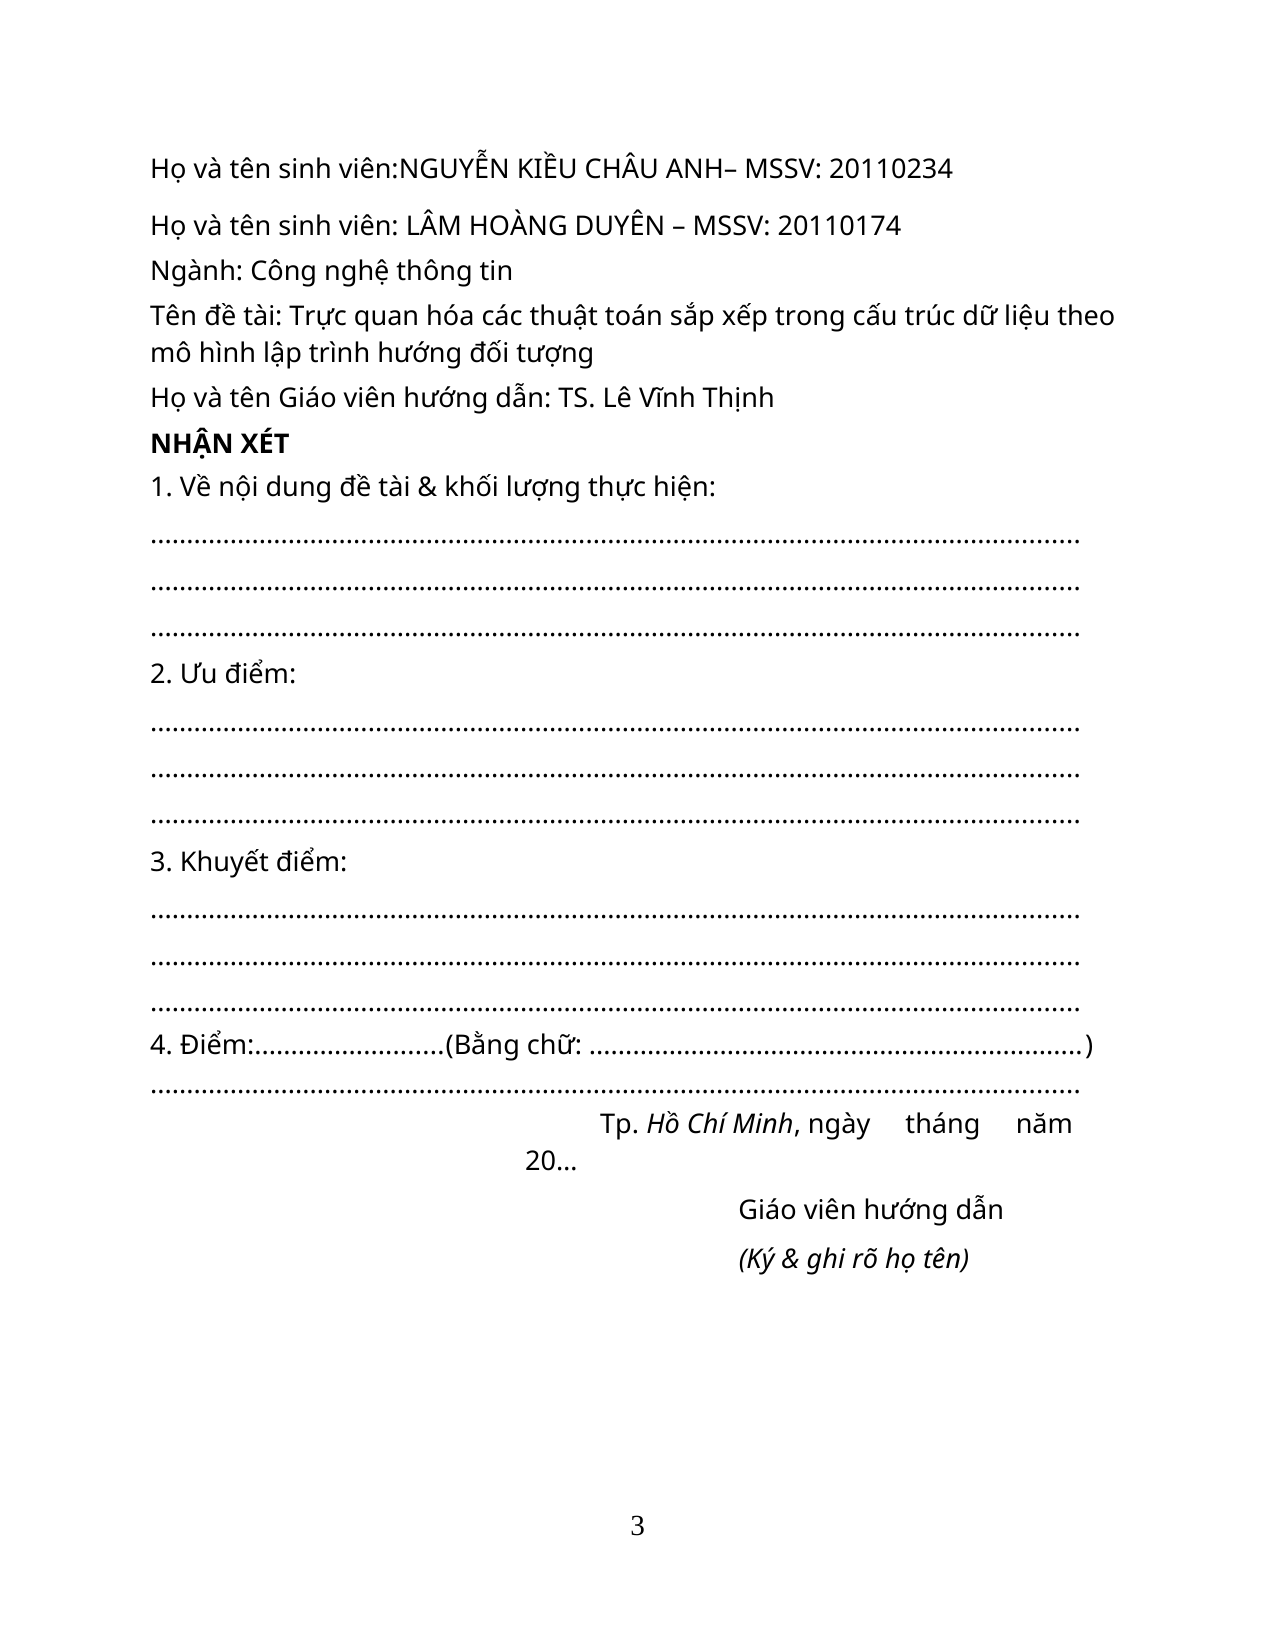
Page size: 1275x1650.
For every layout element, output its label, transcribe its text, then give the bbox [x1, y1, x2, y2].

text (Ký & ghi rõ họ tên) [150, 1240, 1125, 1277]
text Tên đề tài: Trực quan hóa các thuật toán sắp xếp trong cấu trúc dữ liệu theo mô hình lập trình hướng đối tượng [150, 297, 1125, 371]
text NHẬN XÉT [150, 424, 1125, 461]
text 1. Về nội dung đề tài & khối lượng thực hiện: [150, 467, 1125, 504]
text Giáo viên hướng dẫn [150, 1191, 1125, 1227]
text Họ và tên Giáo viên hướng dẫn: TS. Lê Vĩnh Thịnh [150, 379, 1125, 416]
text 4. Điểm: (Bằng chữ: ) [150, 1026, 1125, 1062]
text Họ và tên sinh viên: LÂM HOÀNG DUYÊN – MSSV: 20110174 [150, 206, 1125, 243]
text 2. Ưu điểm: [150, 655, 1125, 692]
text Họ và tên sinh viên:NGUYỄN KIỀU CHÂU ANH– MSSV: 20110234 [150, 150, 1125, 187]
text Ngành: Công nghệ thông tin [150, 252, 1125, 288]
text Tp. Hồ Chí Minh, ngày tháng năm 20… [525, 1104, 1125, 1178]
text 3. Khuyết điểm: [150, 842, 1125, 879]
